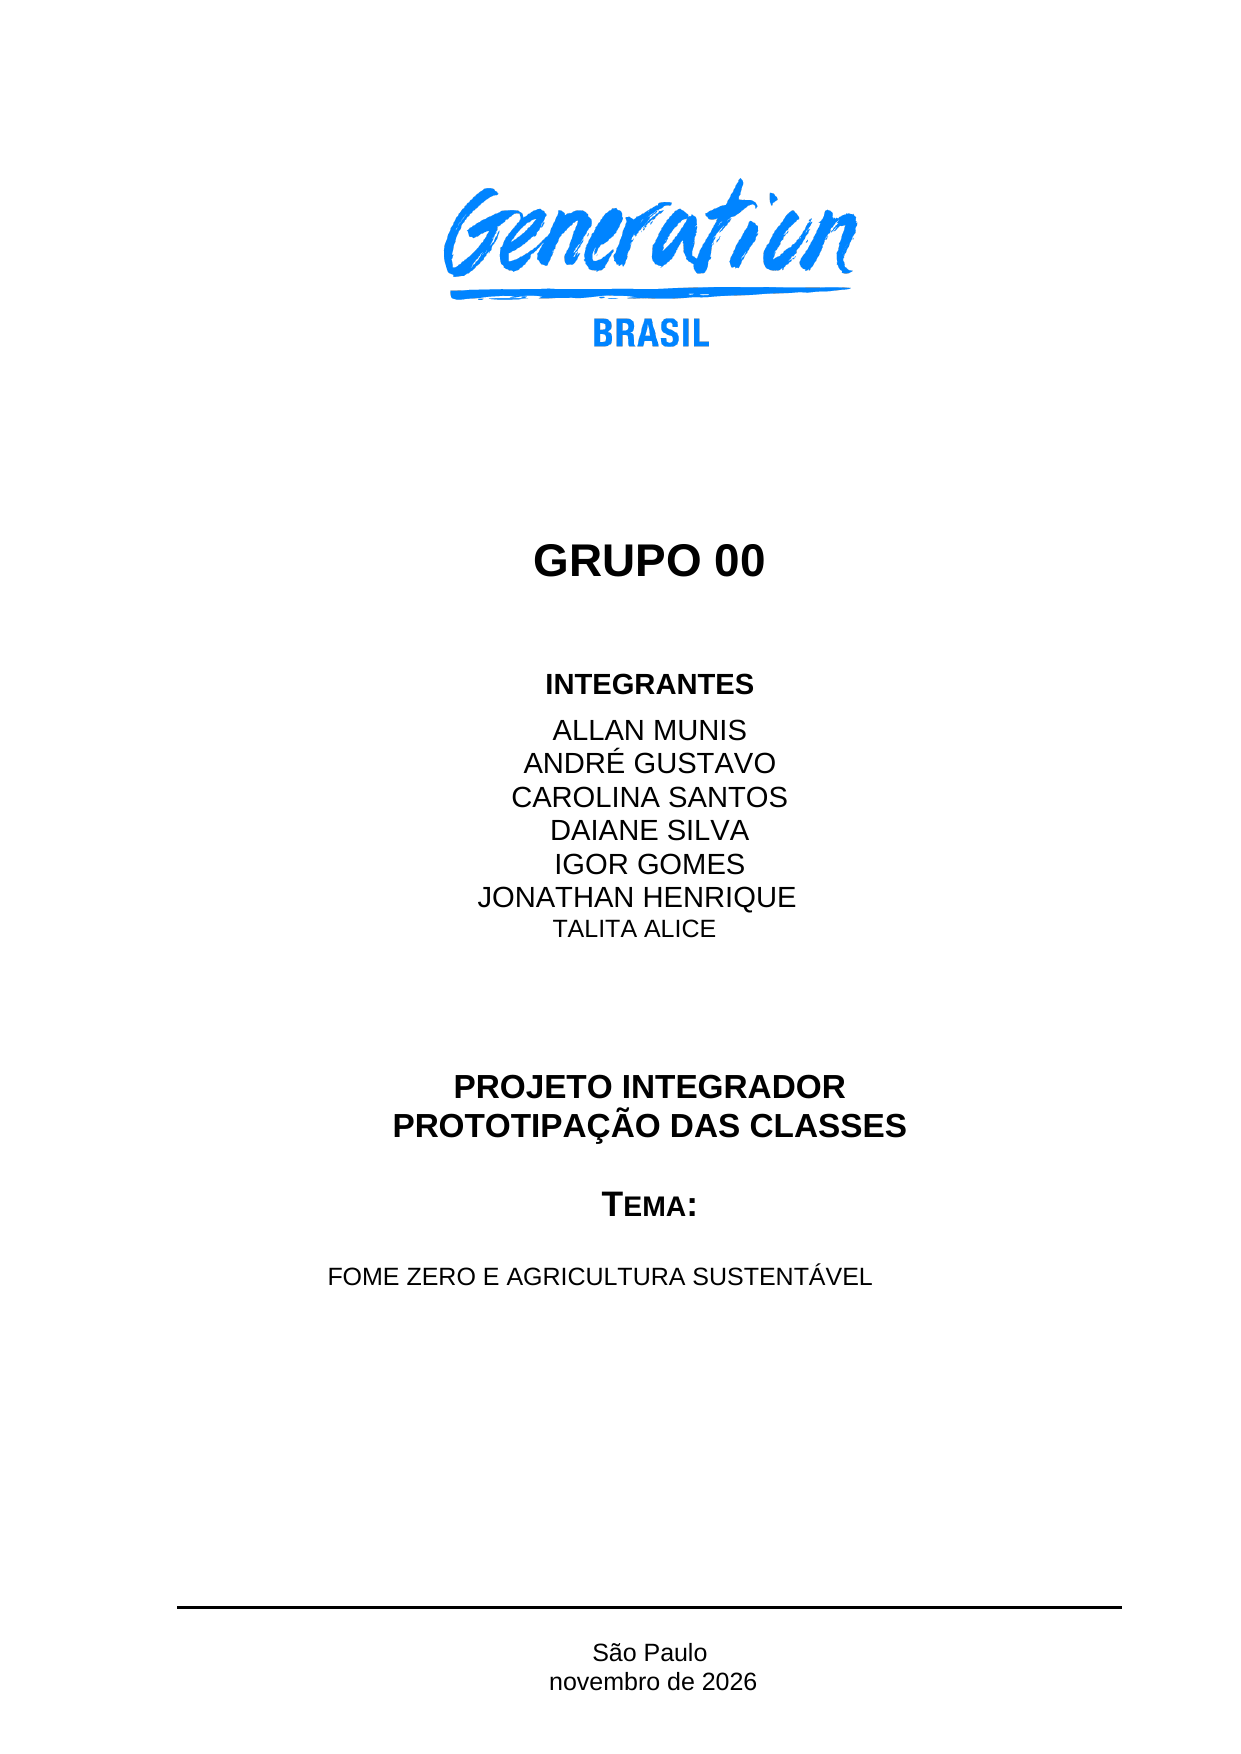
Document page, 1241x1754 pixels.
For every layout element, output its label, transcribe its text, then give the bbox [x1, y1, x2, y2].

text IGOR GOMES [177, 847, 1122, 881]
text FOME ZERO E AGRICULTURA SUSTENTÁVEL [327, 1262, 1122, 1291]
text JONATHAN HENRIQUE [477, 881, 1122, 914]
text Tema: [177, 1183, 1122, 1223]
picture [442, 177, 858, 347]
text ANDRÉ GUSTAVO [177, 746, 1122, 780]
text GRUPO 00 [177, 533, 1122, 586]
text INTEGRANTES [177, 667, 1122, 701]
text PROTOTIPAÇÃO DAS CLASSES [177, 1106, 1122, 1144]
text PROJETO INTEGRADOR [177, 1067, 1122, 1106]
text ALLAN MUNIS [177, 713, 1122, 746]
text TALITA ALICE [477, 914, 1122, 943]
text CAROLINA SANTOS [177, 780, 1122, 813]
text DAIANE SILVA [177, 813, 1122, 847]
